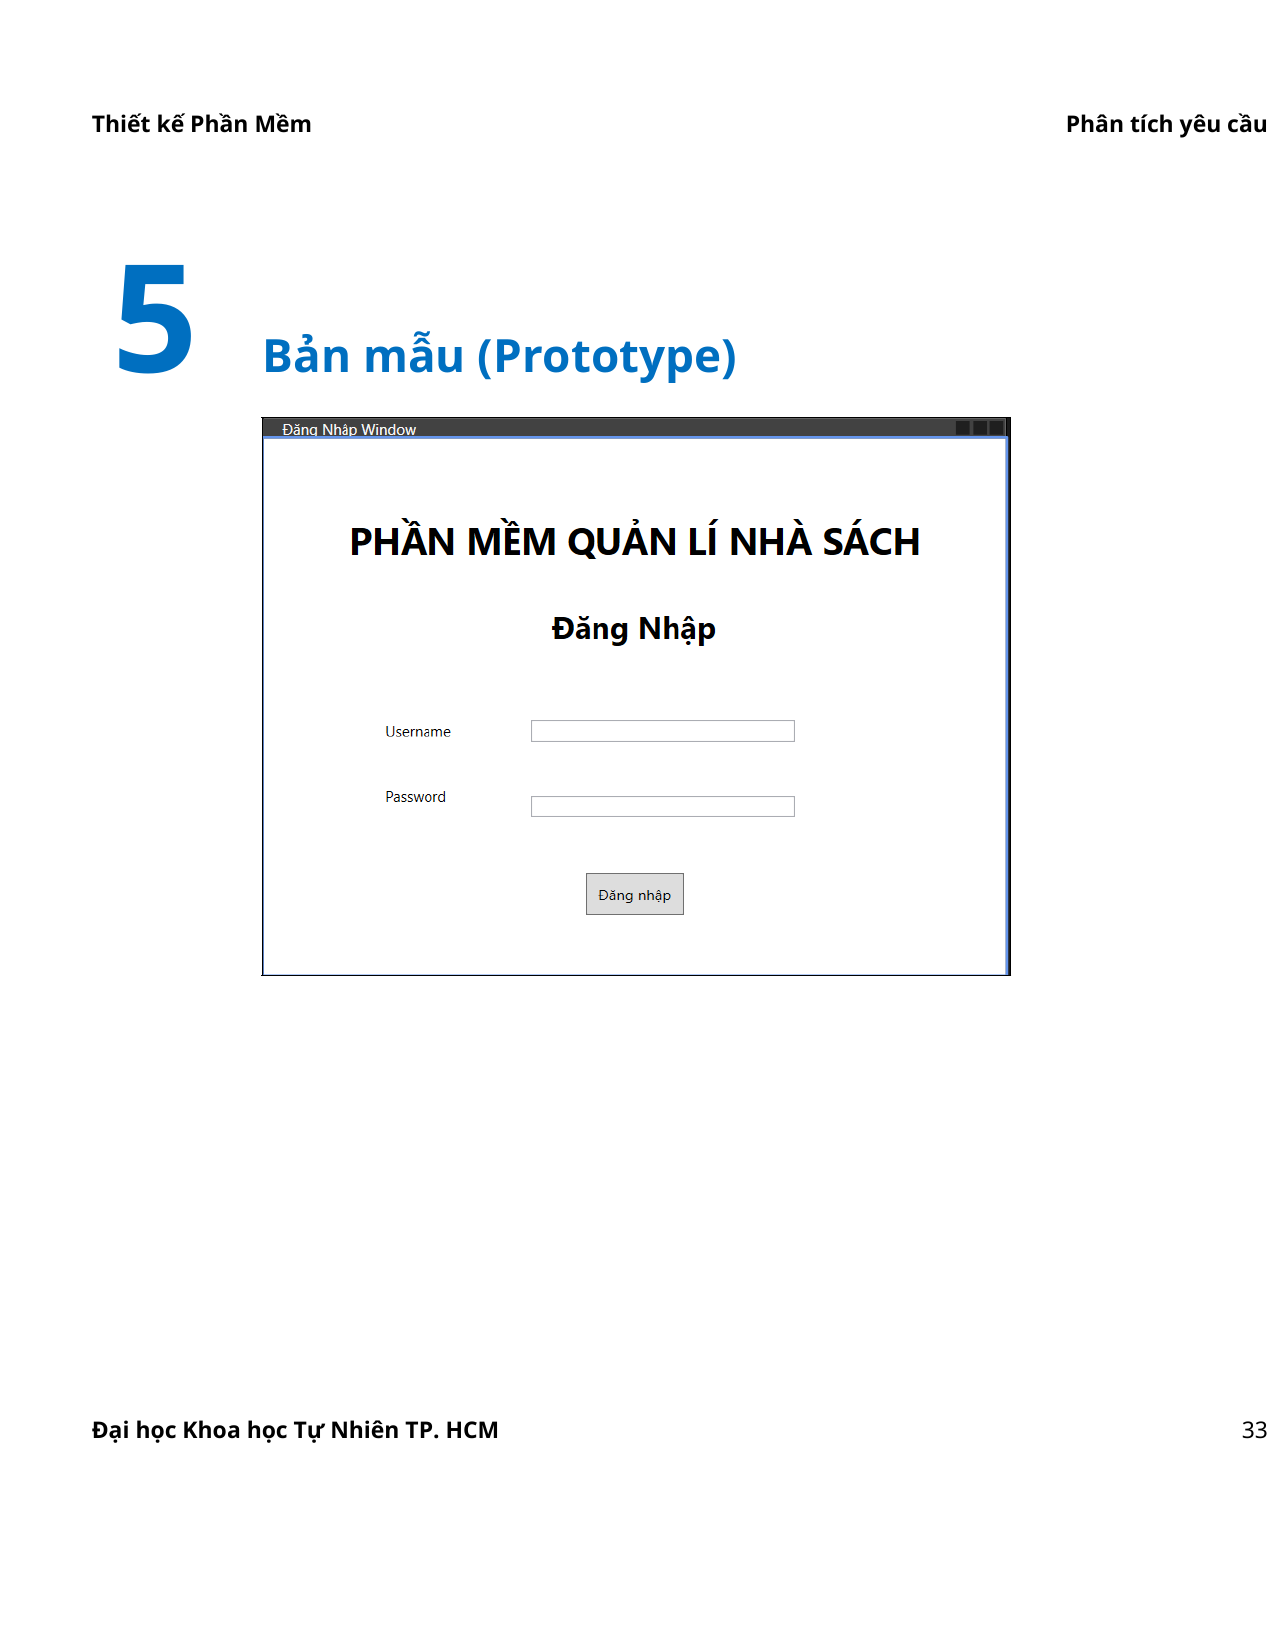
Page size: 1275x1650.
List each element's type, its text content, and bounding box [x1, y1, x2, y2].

subtitle Bản mẫu (Prototype) [112, 212, 1256, 416]
